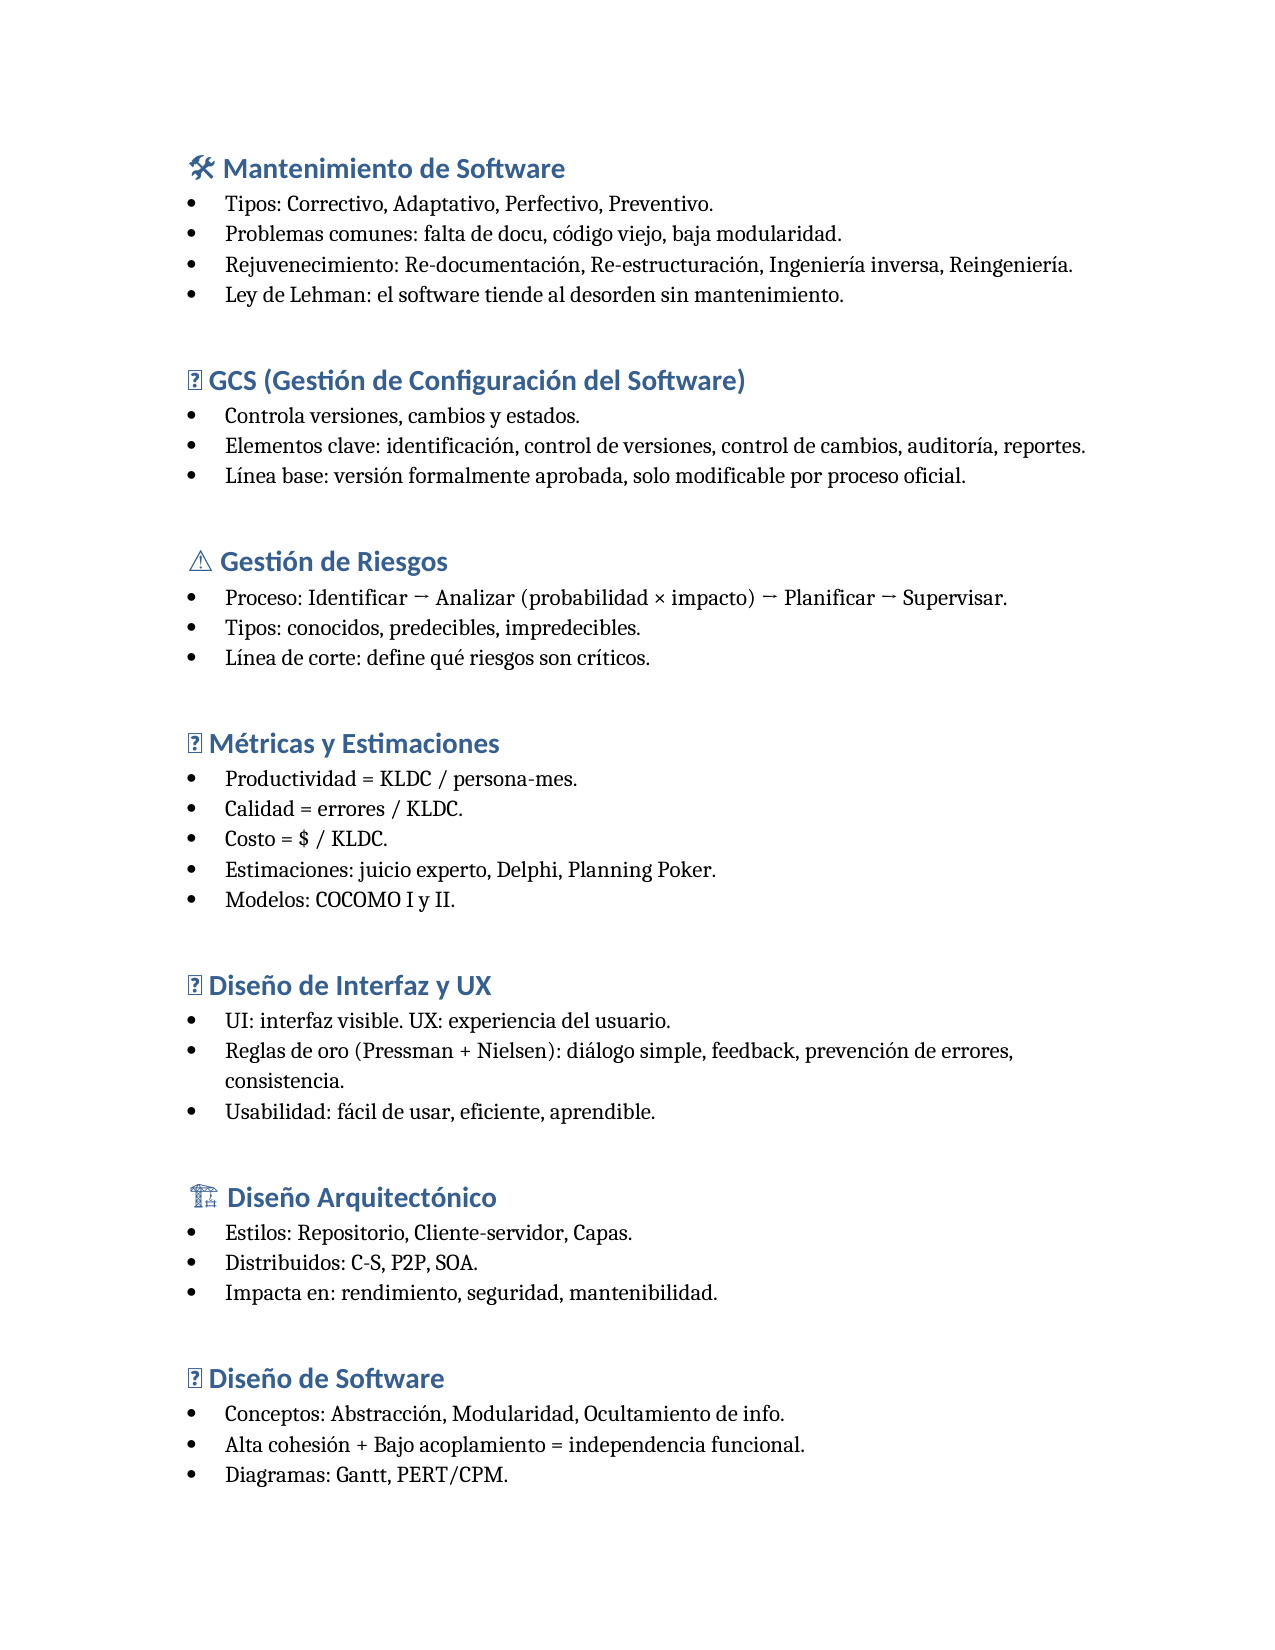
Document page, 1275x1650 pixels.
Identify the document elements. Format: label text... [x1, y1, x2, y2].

list UI: interfaz visible. UX: experiencia del usuario. [187, 1008, 1087, 1034]
list Tipos: conocidos, predecibles, impredecibles. [187, 614, 1087, 641]
list Calidad = errores / KLDC. [187, 796, 1087, 822]
subtitle 🧠 Diseño de Software [187, 1360, 1087, 1396]
list Ley de Lehman: el software tiende al desorden sin mantenimiento. [187, 282, 1087, 308]
list Modelos: COCOMO I y II. [187, 887, 1087, 913]
list Conceptos: Abstracción, Modularidad, Ocultamiento de info. [187, 1401, 1087, 1427]
list Diagramas: Gantt, PERT/CPM. [187, 1462, 1087, 1488]
subtitle 🧱 GCS (Gestión de Configuración del Software) [187, 362, 1087, 397]
subtitle 🛠 Mantenimiento de Software [187, 150, 1087, 186]
list Línea de corte: define qué riesgos son críticos. [187, 645, 1087, 671]
subtitle 🧮 Métricas y Estimaciones [187, 725, 1087, 761]
list Proceso: Identificar → Analizar (probabilidad × impacto) → Planificar → Supervisar. [187, 584, 1087, 611]
list Distribuidos: C-S, P2P, SOA. [187, 1250, 1087, 1276]
subtitle 🏗 Diseño Arquitectónico [187, 1179, 1087, 1214]
subtitle ⚠️ Gestión de Riesgos [187, 543, 1087, 579]
subtitle 🎨 Diseño de Interfaz y UX [187, 967, 1087, 1002]
list Controla versiones, cambios y estados. [187, 403, 1087, 429]
list Estimaciones: juicio experto, Delphi, Planning Poker. [187, 856, 1087, 883]
list Impacta en: rendimiento, seguridad, mantenibilidad. [187, 1280, 1087, 1306]
list Costo = $ / KLDC. [187, 826, 1087, 853]
list Rejuvenecimiento: Re-documentación, Re-estructuración, Ingeniería inversa, Reingeniería. [187, 251, 1087, 278]
list Alta cohesión + Bajo acoplamiento = independencia funcional. [187, 1431, 1087, 1458]
list Usabilidad: fácil de usar, eficiente, aprendible. [187, 1098, 1087, 1125]
list Reglas de oro (Pressman + Nielsen): diálogo simple, feedback, prevención de errores, consistencia. [187, 1038, 1087, 1094]
list Productividad = KLDC / persona-mes. [187, 766, 1087, 792]
list Tipos: Correctivo, Adaptativo, Perfectivo, Preventivo. [187, 191, 1087, 217]
list Línea base: versión formalmente aprobada, solo modificable por proceso oficial. [187, 463, 1087, 489]
list Estilos: Repositorio, Cliente-servidor, Capas. [187, 1219, 1087, 1246]
list Elementos clave: identificación, control de versiones, control de cambios, auditoría, reportes. [187, 433, 1087, 459]
list Problemas comunes: falta de docu, código viejo, baja modularidad. [187, 221, 1087, 247]
